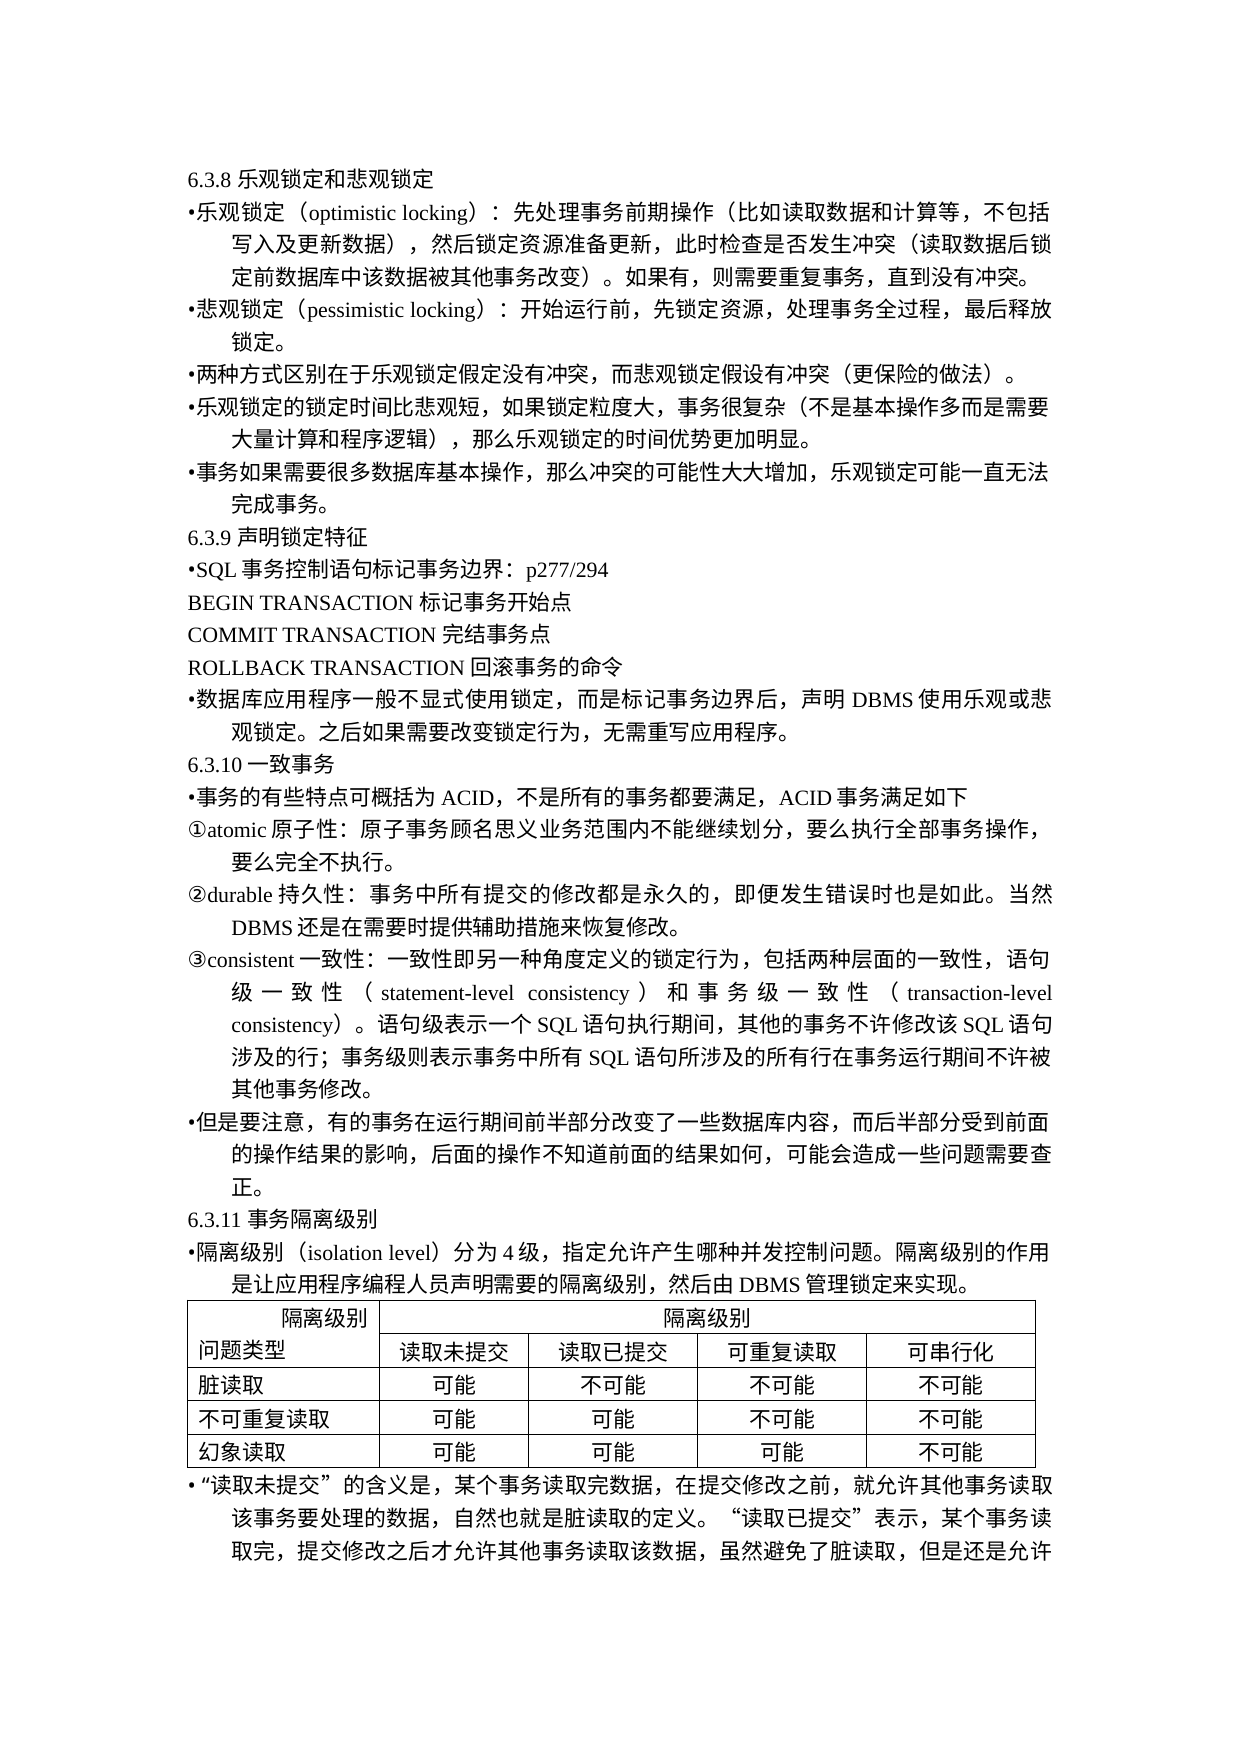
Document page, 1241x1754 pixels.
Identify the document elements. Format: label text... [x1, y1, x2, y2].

text 6.3.11 事务隔离级别 [187, 1202, 1053, 1234]
text ③consistent一致性：一致性即另一种角度定义的锁定行为，包括两种层面的一致性，语句级一致性（statement-level consistency）和事务级一致性（transaction-level consistency）。语句级表示一个SQL语句执行期间，其他的事务不许修改该SQL语句涉及的行；事务级则表示事务中所有SQL语句所涉及的所有行在事务运行期间不许被其他事务修改。 [187, 942, 1053, 1104]
text •两种方式区别在于乐观锁定假定没有冲突，而悲观锁定假设有冲突（更保险的做法）。 [187, 357, 1053, 389]
text 6.3.8 乐观锁定和悲观锁定 [187, 162, 1053, 194]
text ①atomic原子性：原子事务顾名思义业务范围内不能继续划分，要么执行全部事务操作，要么完全不执行。 [187, 812, 1053, 877]
table_cell 可能 [529, 1401, 697, 1434]
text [187, 1468, 1053, 1566]
table_cell 不可重复读取 [188, 1401, 379, 1434]
table_cell 不可能 [698, 1368, 866, 1400]
table_header 隔离级别 问题类型 [188, 1301, 379, 1367]
text •事务如果需要很多数据库基本操作，那么冲突的可能性大大增加，乐观锁定可能一直无法完成事务。 [187, 454, 1053, 519]
table_cell 不可能 [698, 1401, 866, 1434]
text COMMIT TRANSACTION 完结事务点 [187, 617, 1053, 649]
text •但是要注意，有的事务在运行期间前半部分改变了一些数据库内容，而后半部分受到前面的操作结果的影响，后面的操作不知道前面的结果如何，可能会造成一些问题需要查正。 [187, 1104, 1053, 1202]
table_cell 读取未提交 [380, 1334, 528, 1367]
text ROLLBACK TRANSACTION 回滚事务的命令 [187, 649, 1053, 682]
table_cell 不可能 [867, 1435, 1035, 1467]
table_cell 可能 [698, 1435, 866, 1467]
text 6.3.10 一致事务 [187, 747, 1053, 779]
table_cell 可能 [380, 1435, 528, 1467]
table_cell 不可能 [867, 1368, 1035, 1400]
table_cell 不可能 [529, 1368, 697, 1400]
table_header 隔离级别 [380, 1301, 1035, 1333]
table_cell 可能 [380, 1401, 528, 1434]
text •数据库应用程序一般不显式使用锁定，而是标记事务边界后，声明DBMS使用乐观或悲观锁定。之后如果需要改变锁定行为，无需重写应用程序。 [187, 682, 1053, 747]
text •隔离级别（isolation level）分为4级，指定允许产生哪种并发控制问题。隔离级别的作用是让应用程序编程人员声明需要的隔离级别，然后由DBMS管理锁定来实现。 [187, 1234, 1053, 1299]
text •悲观锁定（pessimistic locking）：开始运行前，先锁定资源，处理事务全过程，最后释放锁定。 [187, 292, 1053, 357]
table_cell 幻象读取 [188, 1435, 379, 1467]
text •乐观锁定（optimistic locking）：先处理事务前期操作（比如读取数据和计算等，不包括写入及更新数据），然后锁定资源准备更新，此时检查是否发生冲突（读取数据后锁定前数据库中该数据被其他事务改变）。如果有，则需要重复事务，直到没有冲突。 [187, 194, 1053, 292]
table_cell 可能 [529, 1435, 697, 1467]
table_cell 可重复读取 [698, 1334, 866, 1367]
text •事务的有些特点可概括为ACID，不是所有的事务都要满足，ACID事务满足如下 [187, 779, 1053, 812]
text ②durable持久性：事务中所有提交的修改都是永久的，即便发生错误时也是如此。当然DBMS还是在需要时提供辅助措施来恢复修改。 [187, 877, 1053, 942]
text •SQL事务控制语句标记事务边界：p277/294 [187, 552, 1053, 584]
table_cell 读取已提交 [529, 1334, 697, 1367]
table_cell 不可能 [867, 1401, 1035, 1434]
text BEGIN TRANSACTION 标记事务开始点 [187, 584, 1053, 617]
text •乐观锁定的锁定时间比悲观短，如果锁定粒度大，事务很复杂（不是基本操作多而是需要大量计算和程序逻辑），那么乐观锁定的时间优势更加明显。 [187, 389, 1053, 454]
text 6.3.9 声明锁定特征 [187, 519, 1053, 552]
table_cell 可能 [380, 1368, 528, 1400]
table_cell 脏读取 [188, 1368, 379, 1400]
table_cell 可串行化 [867, 1334, 1035, 1367]
